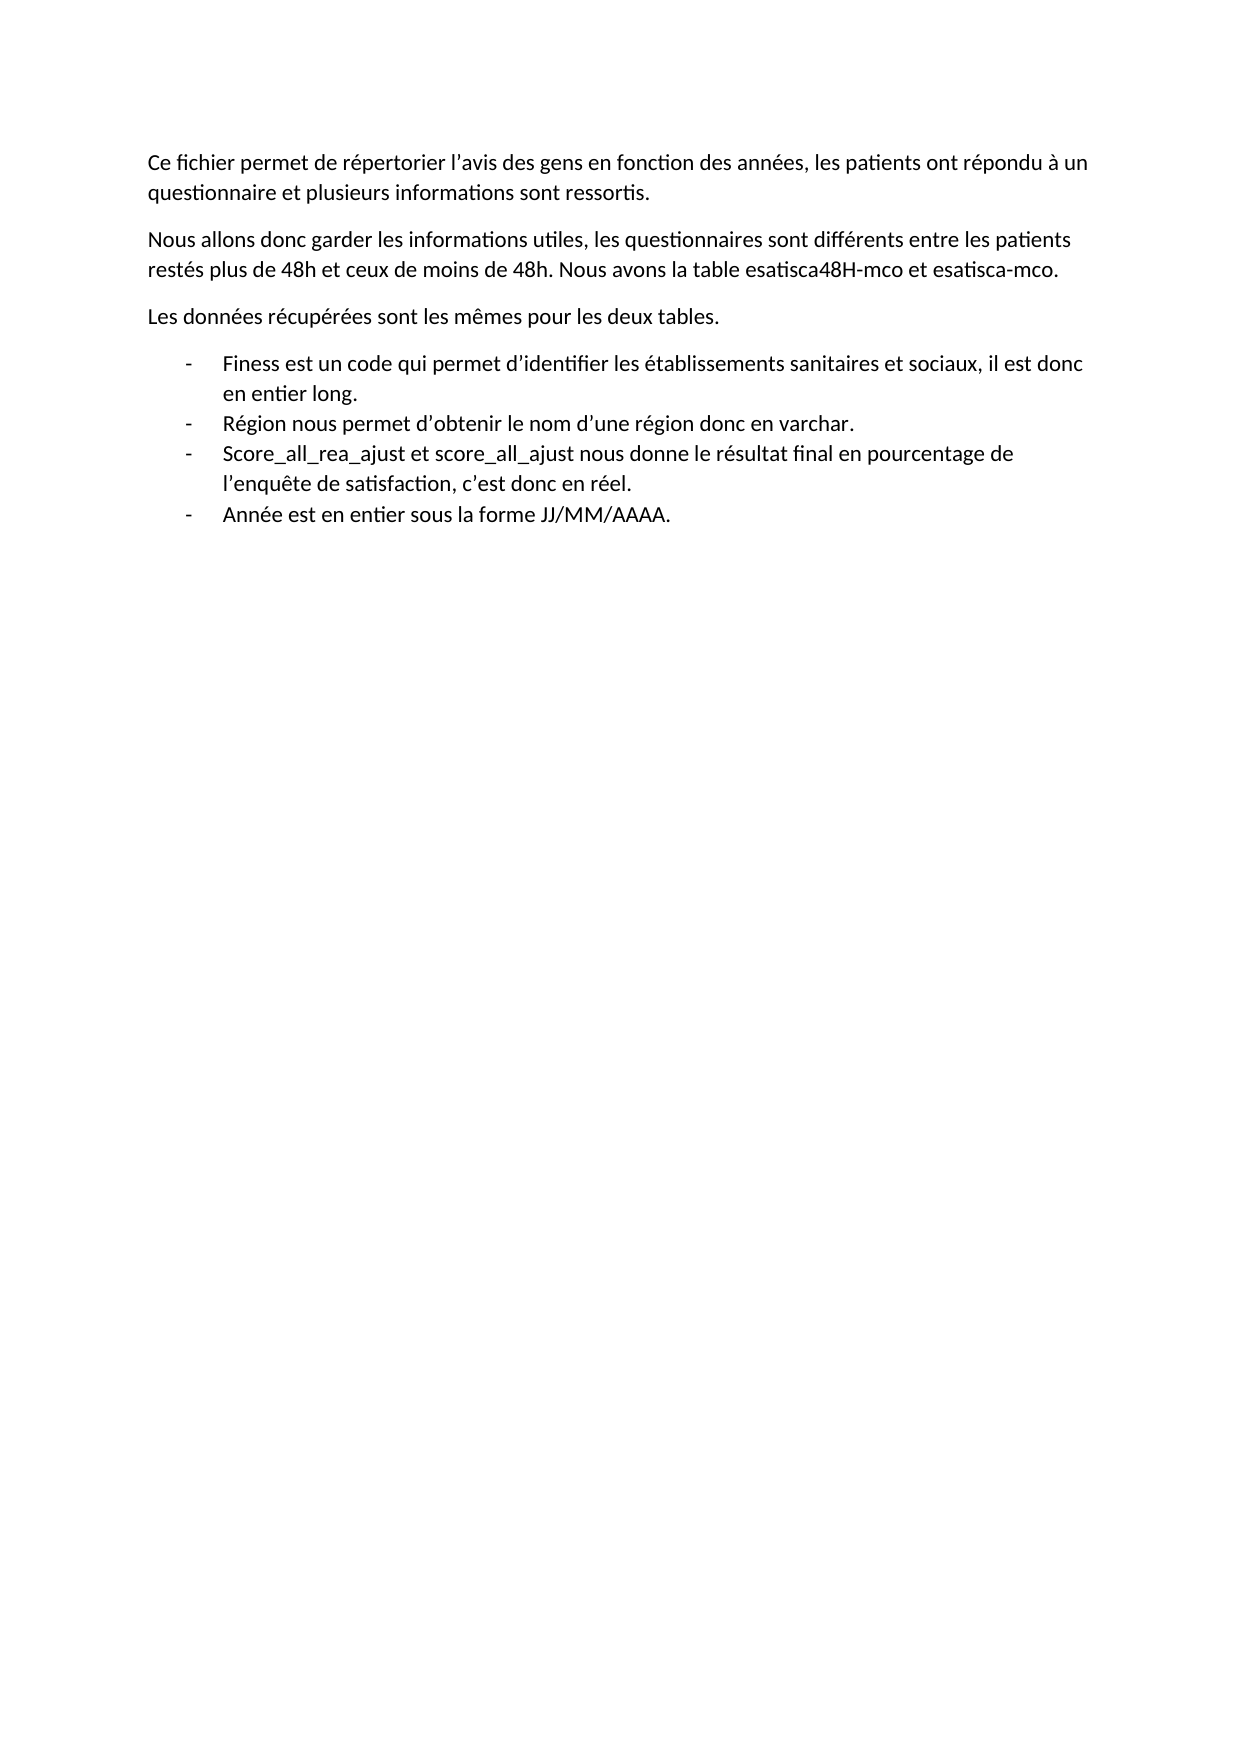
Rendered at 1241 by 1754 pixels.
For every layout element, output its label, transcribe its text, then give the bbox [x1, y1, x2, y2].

text Nous allons donc garder les informations utiles, les questionnaires sont différents entre les patients restés plus de 48h et ceux de moins de 48h. Nous avons la table esatisca48H-mco et esatisca-mco. [148, 225, 1093, 283]
text Ce fichier permet de répertorier l’avis des gens en fonction des années, les patients ont répondu à un questionnaire et plusieurs informations sont ressortis. [148, 148, 1093, 206]
list Année est en entier sous la forme JJ/MM/AAAA. [185, 500, 1093, 528]
list Région nous permet d’obtenir le nom d’une région donc en varchar. [185, 409, 1093, 437]
text Les données récupérées sont les mêmes pour les deux tables. [148, 302, 1093, 330]
list Score_all_rea_ajust et score_all_ajust nous donne le résultat final en pourcentage de l’enquête de satisfaction, c’est donc en réel. [185, 439, 1093, 497]
list Finess est un code qui permet d’identifier les établissements sanitaires et sociaux, il est donc en entier long. [185, 349, 1093, 407]
